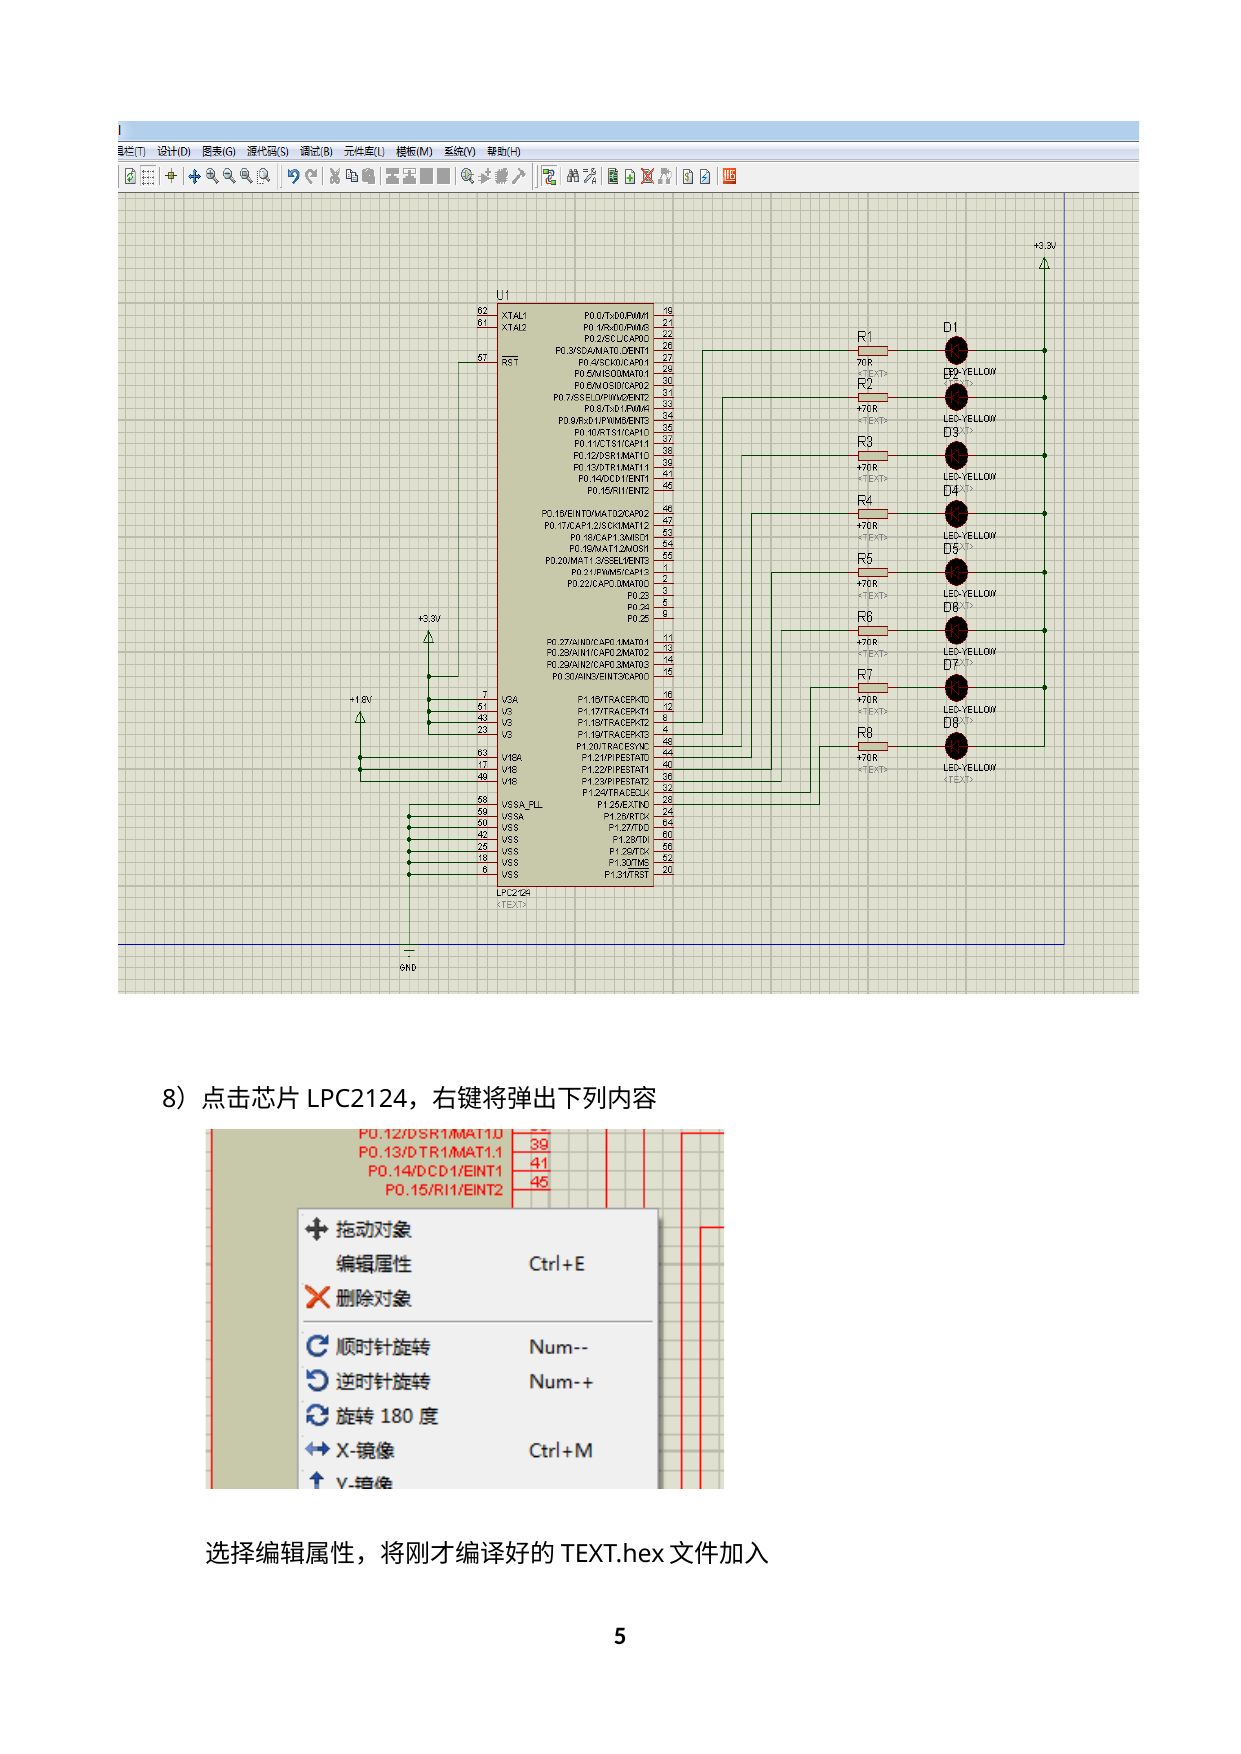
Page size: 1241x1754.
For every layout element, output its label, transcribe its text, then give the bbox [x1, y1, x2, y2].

picture [205, 1129, 725, 1489]
list 点击芯片LPC2124，右键将弹出下列内容 [118, 1064, 1122, 1129]
list 选择编辑属性，将刚才编译好的TEXT.hex文件加入 [162, 1519, 1122, 1584]
picture [118, 121, 1140, 994]
